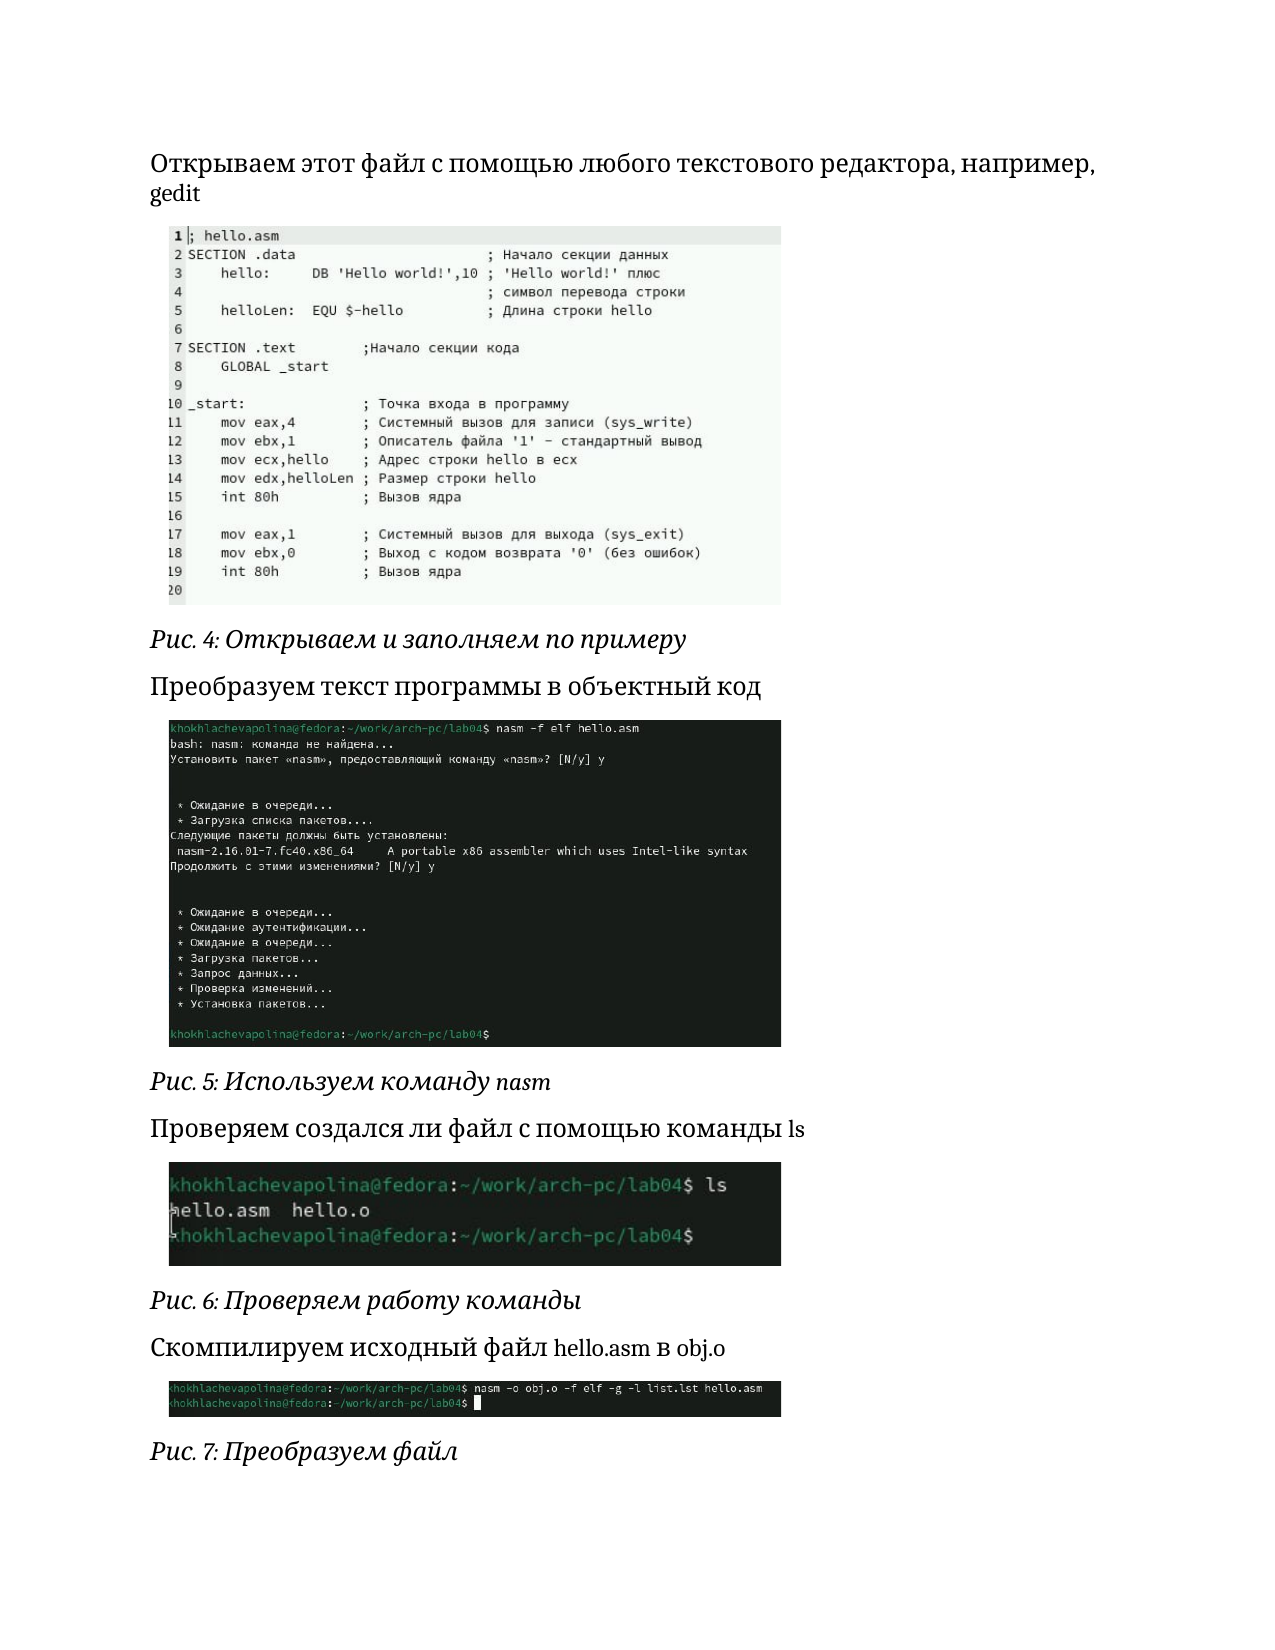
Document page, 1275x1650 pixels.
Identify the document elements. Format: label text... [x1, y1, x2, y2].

picture [168, 226, 782, 605]
text Преобразуем текст программы в объектный код [150, 673, 1125, 702]
text Рис. 7: Преобразуем файл [150, 1437, 1125, 1466]
picture [168, 720, 782, 1047]
text Рис. 6: Проверяем работу команды [150, 1287, 1125, 1315]
text Скомпилируем исходный файл hello.asm в obj.o [150, 1334, 1125, 1363]
picture [168, 1381, 782, 1417]
picture [168, 1162, 782, 1266]
text Рис. 4: Открываем и заполняем по примеру [150, 626, 1125, 654]
text Проверяем создался ли файл с помощью команды ls [150, 1115, 1125, 1144]
text Открываем этот файл с помощью любого текстового редактора, например, gedit [150, 150, 1125, 207]
text Рис. 5: Используем команду nasm [150, 1068, 1125, 1096]
